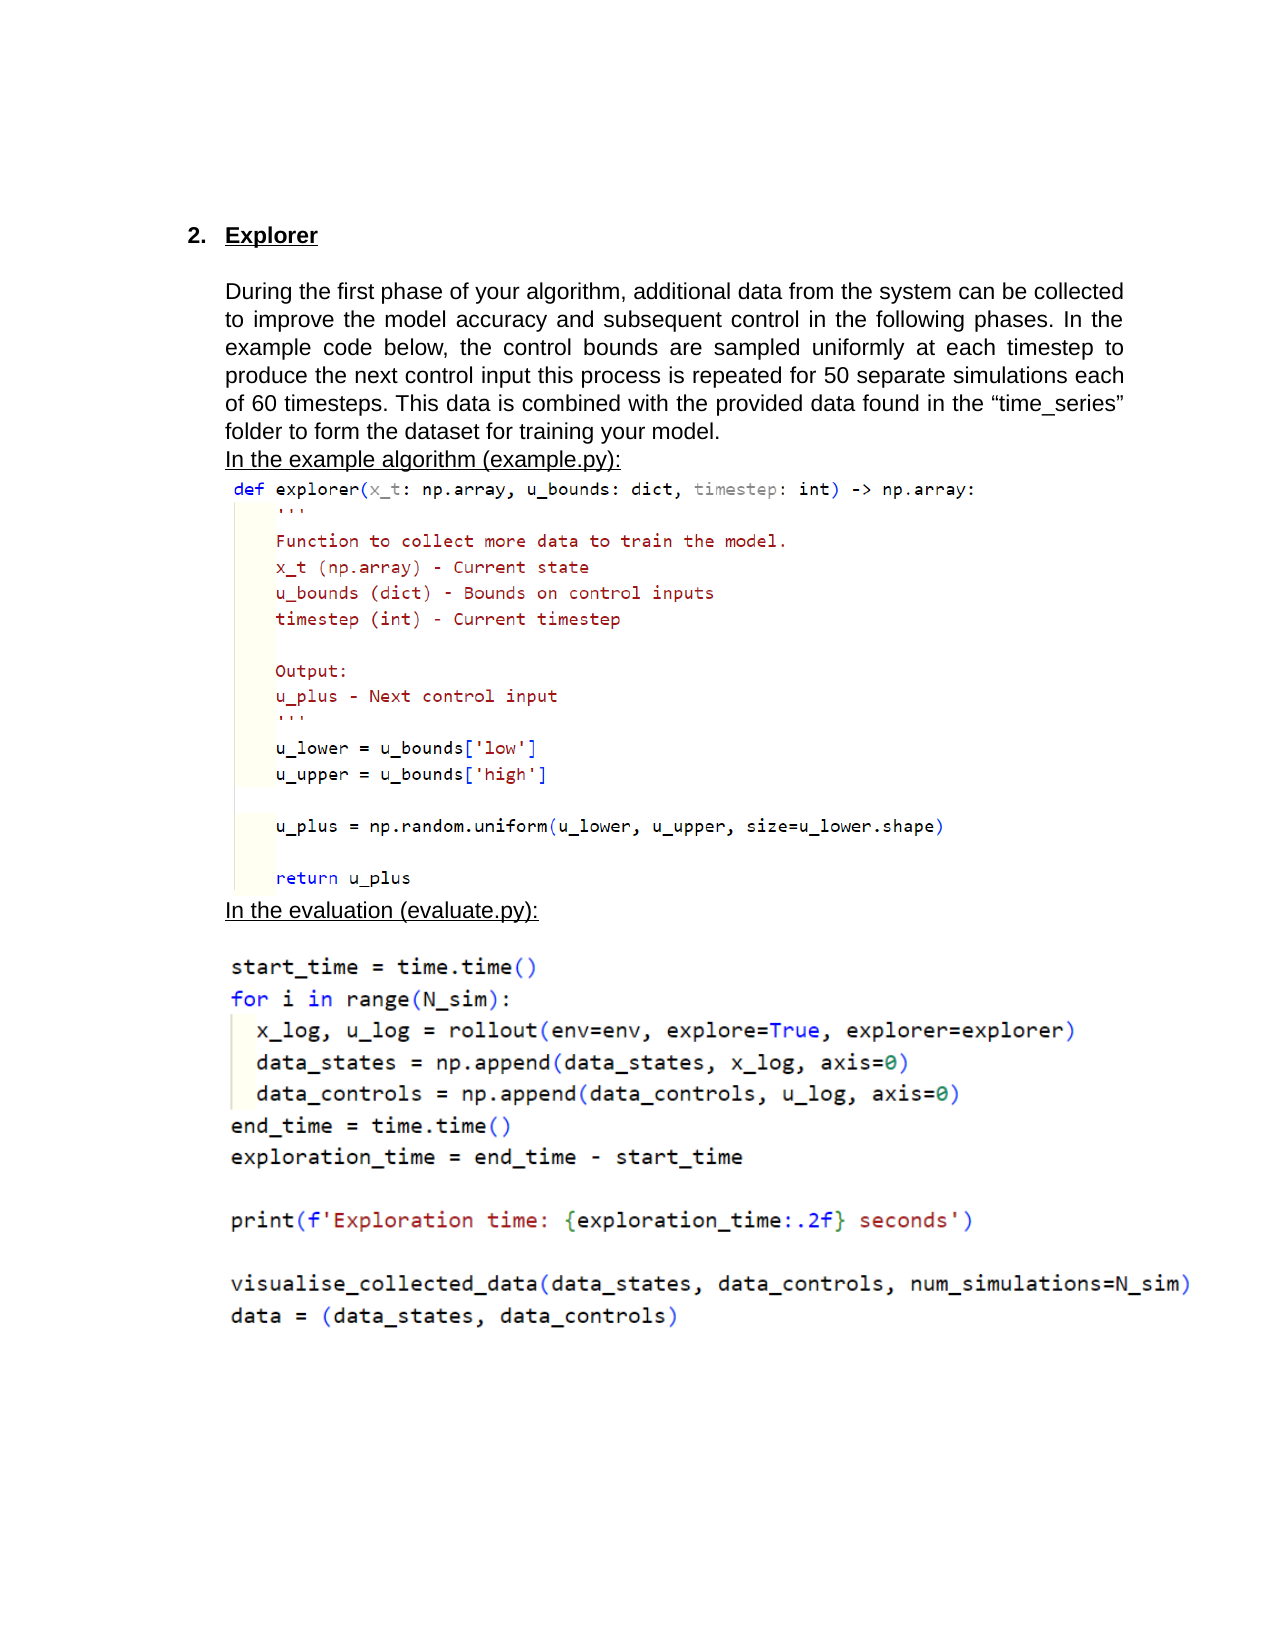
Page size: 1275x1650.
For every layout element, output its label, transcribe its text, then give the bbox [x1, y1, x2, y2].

picture [225, 473, 986, 896]
picture [225, 953, 1200, 1333]
list Explorer [187, 222, 1125, 249]
list In the evaluation (evaluate.py): [225, 897, 1125, 924]
list During the first phase of your algorithm, additional data from the system can be collected to improve the model accuracy and subsequent control in the following phases. In the example code below, the control bounds are sampled uniformly at each timestep to produce the next control input this process is repeated for 50 separate simulations each of 60 timesteps. This data is combined with the provided data found in the “time_series” folder to form the dataset for training your model. [225, 278, 1125, 444]
list In the example algorithm (example.py): [225, 446, 1125, 472]
